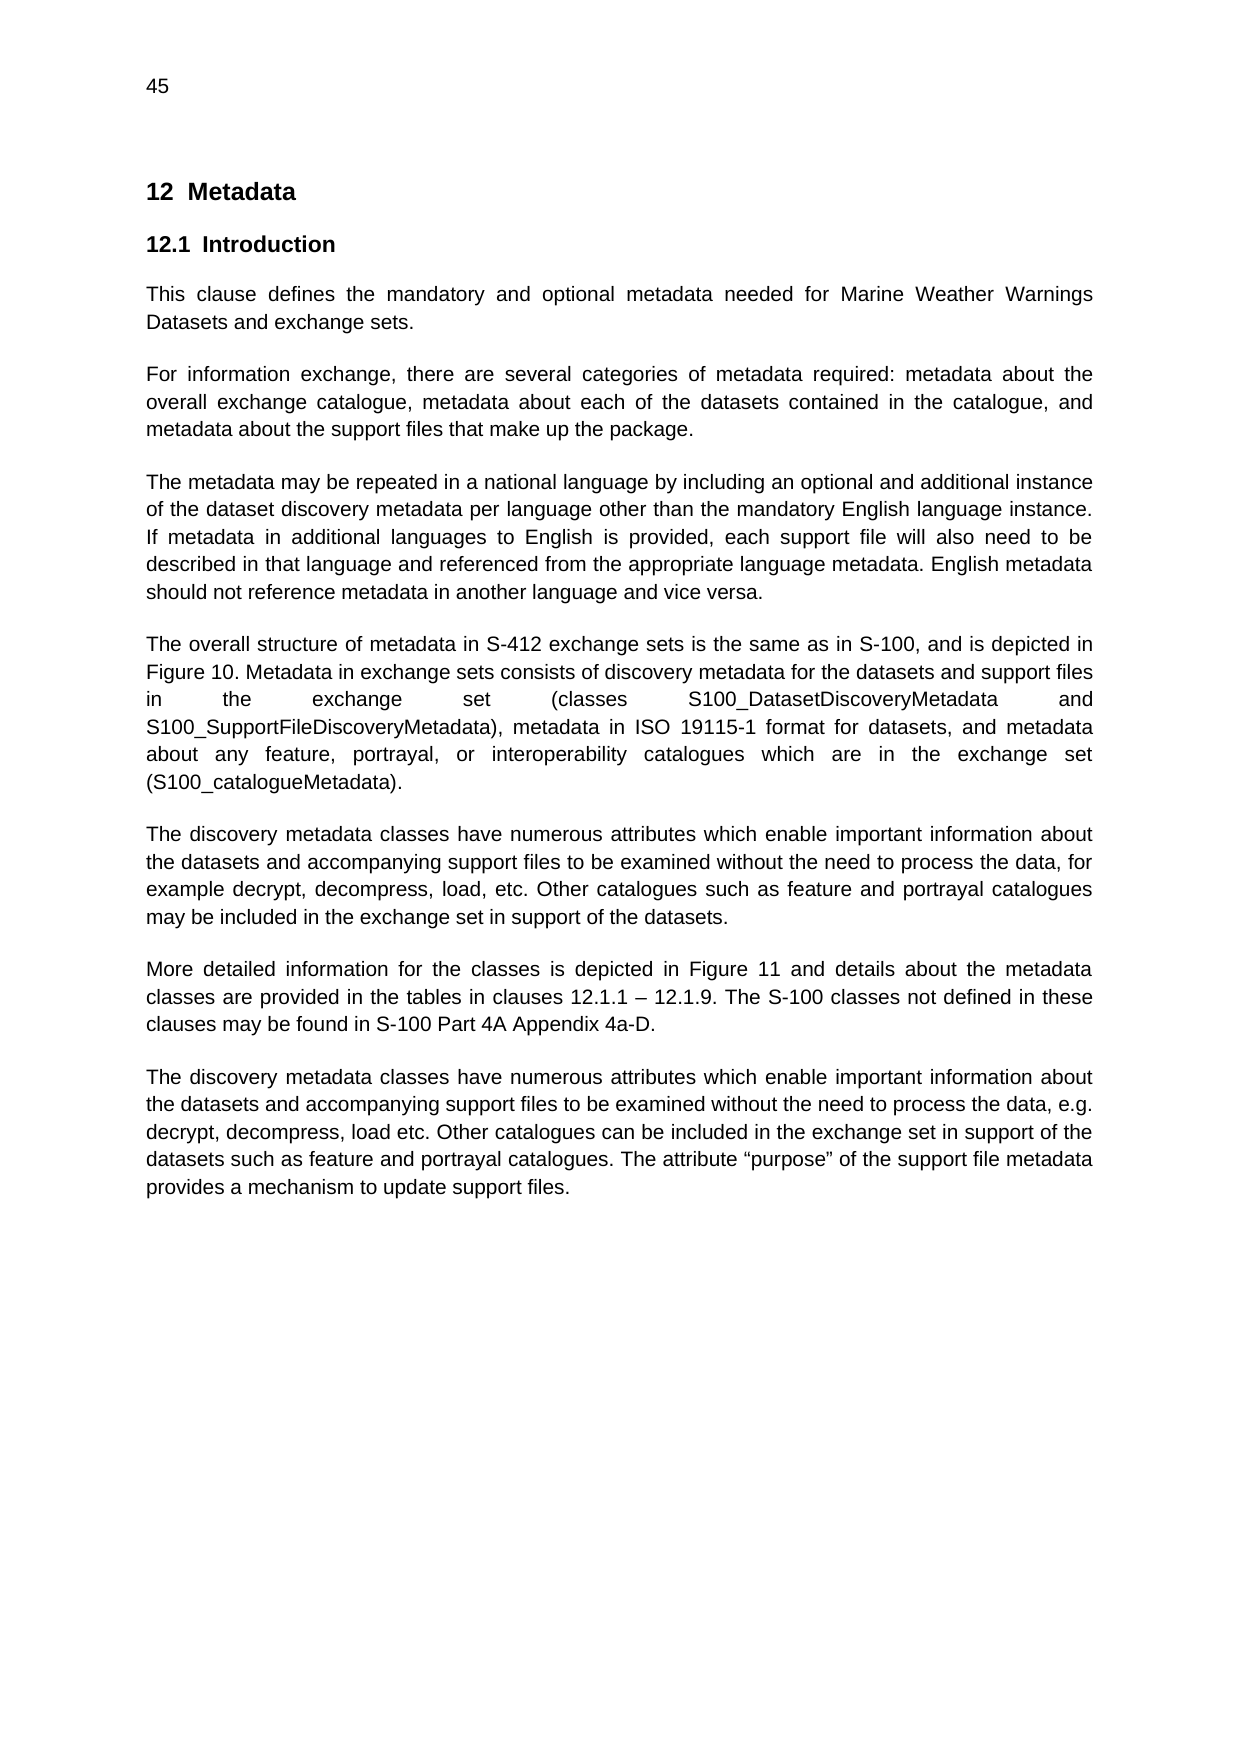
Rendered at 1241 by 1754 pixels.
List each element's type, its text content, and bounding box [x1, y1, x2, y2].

text More detailed information for the classes is depicted in Figure 11 and details about the metadata classes are provided in the tables in clauses 12.1.1 – 12.1.9. The S-100 classes not defined in these clauses may be found in S-100 Part 4A Appendix 4a-D. [146, 957, 1094, 1036]
text The overall structure of metadata in S-412 exchange sets is the same as in S-100, and is depicted in Figure 10. Metadata in exchange sets consists of discovery metadata for the datasets and support files in the exchange set (classes S100_DatasetDiscoveryMetadata and S100_SupportFileDiscoveryMetadata), metadata in ISO 19115-1 format for datasets, and metadata about any feature, portrayal, or interoperability catalogues which are in the exchange set (S100_catalogueMetadata). [146, 632, 1094, 794]
text For information exchange, there are several categories of metadata required: metadata about the overall exchange catalogue, metadata about each of the datasets contained in the catalogue, and metadata about the support files that make up the package. [146, 362, 1094, 441]
text The discovery metadata classes have numerous attributes which enable important information about the datasets and accompanying support files to be examined without the need to process the data, e.g. decrypt, decompress, load etc. Other catalogues can be included in the exchange set in support of the datasets such as feature and portrayal catalogues. The attribute “purpose” of the support file metadata provides a mechanism to update support files. [146, 1065, 1094, 1199]
text This clause defines the mandatory and optional metadata needed for Marine Weather Warnings Datasets and exchange sets. [146, 282, 1094, 334]
subtitle Introduction [146, 231, 1094, 257]
subtitle Metadata [146, 178, 1094, 206]
text The metadata may be repeated in a national language by including an optional and additional instance of the dataset discovery metadata per language other than the mandatory English language instance. If metadata in additional languages to English is provided, each support file will also need to be described in that language and referenced from the appropriate language metadata. English metadata should not reference metadata in another language and vice versa. [146, 470, 1094, 604]
text The discovery metadata classes have numerous attributes which enable important information about the datasets and accompanying support files to be examined without the need to process the data, for example decrypt, decompress, load, etc. Other catalogues such as feature and portrayal catalogues may be included in the exchange set in support of the datasets. [146, 822, 1094, 929]
